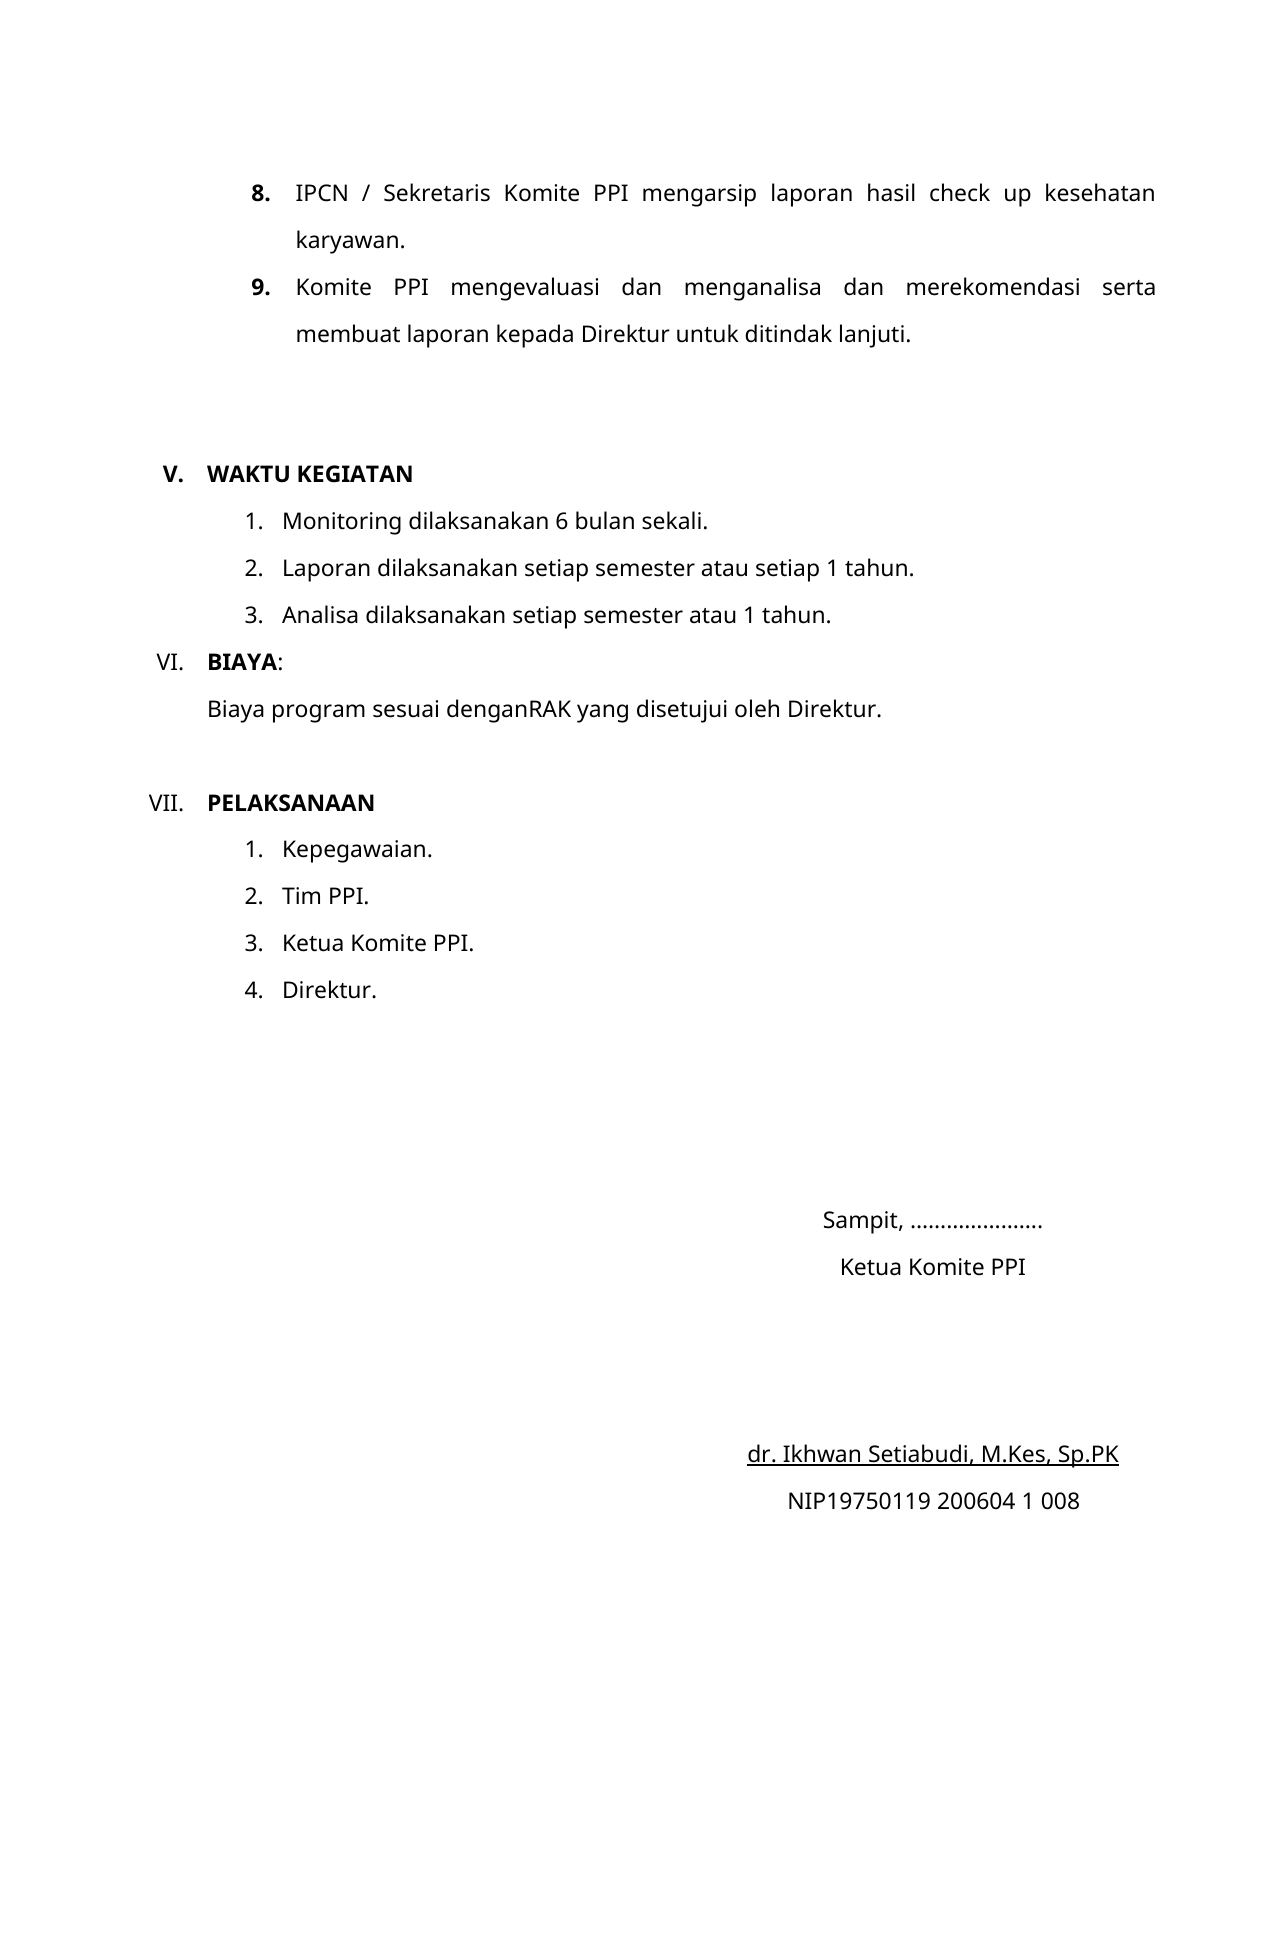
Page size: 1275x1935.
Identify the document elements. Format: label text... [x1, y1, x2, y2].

text dr. Ikhwan Setiabudi, M.Kes, Sp.PK [709, 1438, 1157, 1469]
list PELAKSANAAN [184, 787, 1157, 818]
list Ketua Komite PPI. [244, 927, 1157, 958]
text NIP19750119 200604 1 008 [709, 1485, 1157, 1516]
text Ketua Komite PPI [709, 1250, 1157, 1282]
list Tim PPI. [244, 880, 1157, 912]
list BIAYA: [184, 646, 1157, 677]
list Kepegawaian. [244, 833, 1157, 865]
text Biaya program sesuai denganRAK yang disetujui oleh Direktur. [207, 693, 1157, 724]
list IPCN / Sekretaris Komite PPI mengarsip laporan hasil check up kesehatan karyawan. [251, 177, 1157, 255]
list Laporan dilaksanakan setiap semester atau setiap 1 tahun. [244, 552, 1157, 583]
text Sampit, …………………. [709, 1203, 1157, 1235]
list WAKTU KEGIATAN [184, 458, 1157, 490]
list Monitoring dilaksanakan 6 bulan sekali. [244, 505, 1157, 537]
list Analisa dilaksanakan setiap semester atau 1 tahun. [244, 599, 1157, 630]
list Direktur. [244, 974, 1157, 1005]
list Komite PPI mengevaluasi dan menganalisa dan merekomendasi serta membuat laporan kepada Direktur untuk ditindak lanjuti. [251, 271, 1157, 349]
